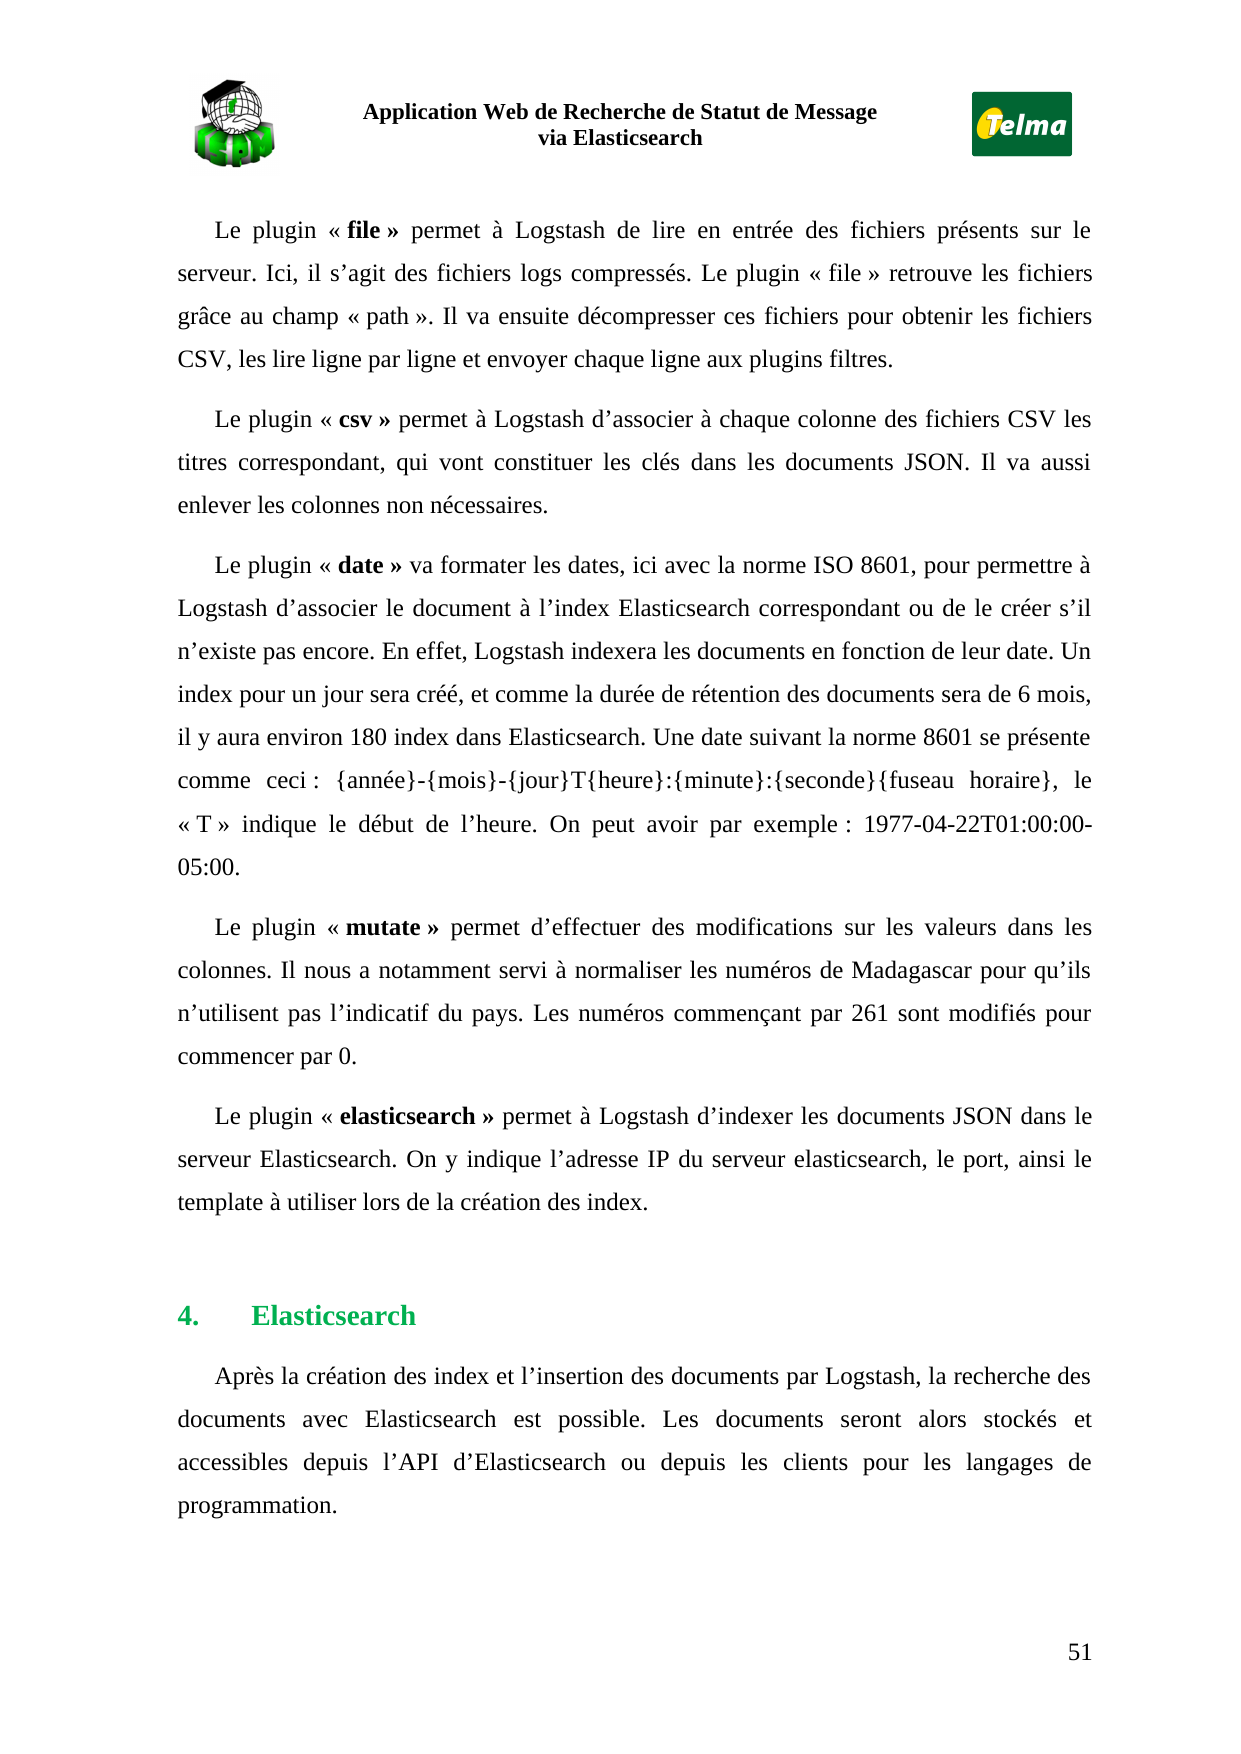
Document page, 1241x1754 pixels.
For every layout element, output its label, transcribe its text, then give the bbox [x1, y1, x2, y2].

text Le plugin « file » permet à Logstash de lire en entrée des fichiers présents sur le serveur. Ici, il s’agit des fichiers logs compressés. Le plugin « file » retrouve les fichiers grâce au champ « path ». Il va ensuite décompresser ces fichiers pour obtenir les fichiers CSV, les lire ligne par ligne et envoyer chaque ligne aux plugins filtres. [177, 215, 1093, 373]
text Le plugin « date » va formater les dates, ici avec la norme ISO 8601, pour permettre à Logstash d’associer le document à l’index Elasticsearch correspondant ou de le créer s’il n’existe pas encore. En effet, Logstash indexera les documents en fonction de leur date. Un index pour un jour sera créé, et comme la durée de rétention des documents sera de 6 mois, il y aura environ 180 index dans Elasticsearch. Une date suivant la norme 8601 se présente comme ceci : {année}-{mois}-{jour}T{heure}:{minute}:{seconde}{fuseau horaire}, le « T » indique le début de l’heure. On peut avoir par exemple : 1977-04-22T01:00:00-05:00. [177, 550, 1093, 881]
text Après la création des index et l’insertion des documents par Logstash, la recherche des documents avec Elasticsearch est possible. Les documents seront alors stockés et accessibles depuis l’API d’Elasticsearch ou depuis les clients pour les langages de programmation. [177, 1361, 1093, 1519]
text Le plugin « csv » permet à Logstash d’associer à chaque colonne des fichiers CSV les titres correspondant, qui vont constituer les clés dans les documents JSON. Il va aussi enlever les colonnes non nécessaires. [177, 404, 1093, 519]
text Le plugin « mutate » permet d’effectuer des modifications sur les valeurs dans les colonnes. Il nous a notamment servi à normaliser les numéros de Madagascar pour qu’ils n’utilisent pas l’indicatif du pays. Les numéros commençant par 261 sont modifiés pour commencer par 0. [177, 912, 1093, 1070]
text Le plugin « elasticsearch » permet à Logstash d’indexer les documents JSON dans le serveur Elasticsearch. On y indique l’adresse IP du serveur elasticsearch, le port, ainsi le template à utiliser lors de la création des index. [177, 1101, 1093, 1216]
subtitle Elasticsearch [177, 1298, 1093, 1332]
picture [962, 80, 1082, 169]
picture [188, 73, 281, 176]
